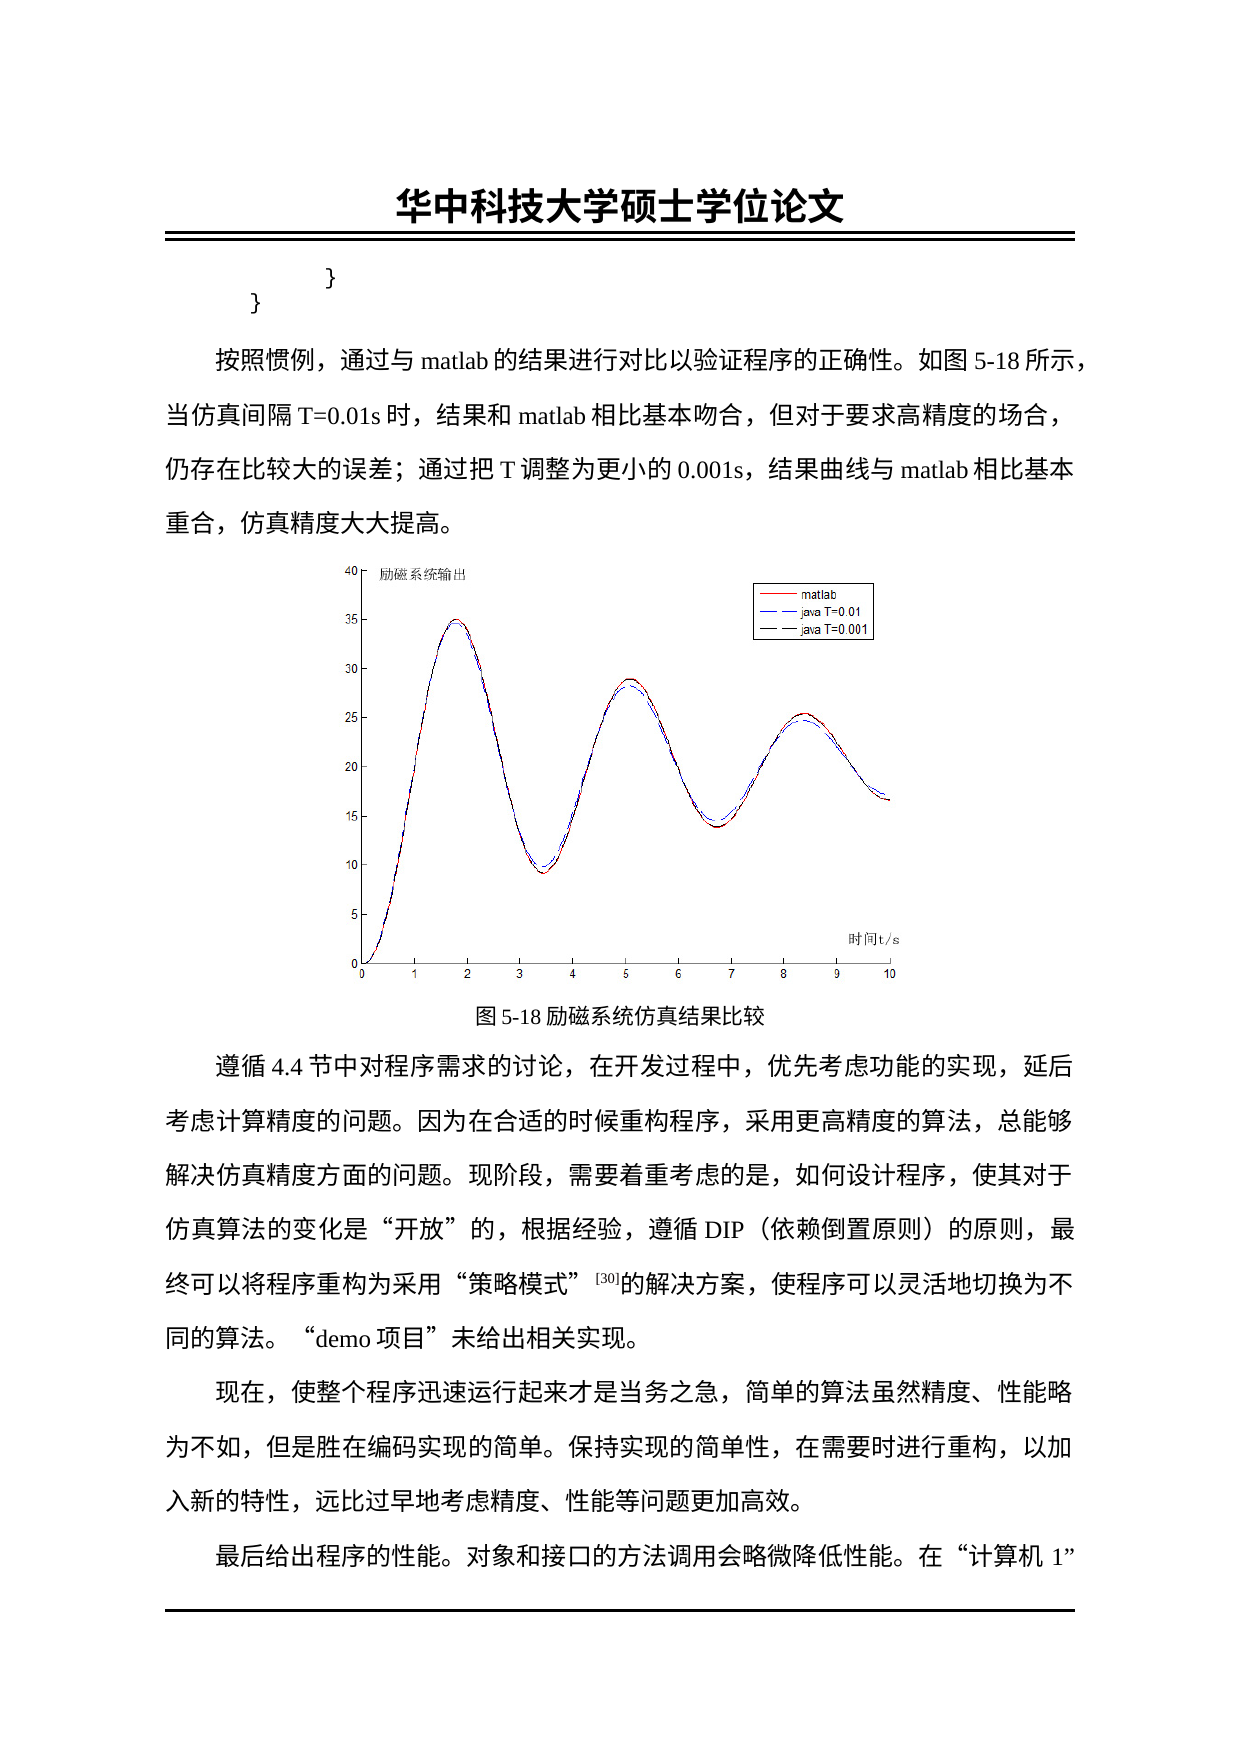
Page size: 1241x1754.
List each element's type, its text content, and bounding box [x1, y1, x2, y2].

text 图5-18 励磁系统仿真结果比较 [165, 999, 1075, 1031]
picture [338, 558, 902, 985]
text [165, 1536, 1075, 1572]
text 现在，使整个程序迅速运行起来才是当务之急，简单的算法虽然精度、性能略为不如，但是胜在编码实现的简单。保持实现的简单性，在需要时进行重构，以加入新的特性，远比过早地考虑精度、性能等问题更加高效。 [165, 1373, 1075, 1518]
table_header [238, 266, 1002, 341]
text 按照惯例，通过与matlab的结果进行对比以验证程序的正确性。如图5-18所示，当仿真间隔T=0.01s时，结果和matlab相比基本吻合，但对于要求高精度的场合，仍存在比较大的误差；通过把T调整为更小的0.001s，结果曲线与matlab相比基本重合，仿真精度大大提高。 [165, 341, 1075, 540]
text 遵循4.4节中对程序需求的讨论，在开发过程中，优先考虑功能的实现，延后考虑计算精度的问题。因为在合适的时候重构程序，采用更高精度的算法，总能够解决仿真精度方面的问题。现阶段，需要着重考虑的是，如何设计程序，使其对于仿真算法的变化是“开放”的，根据经验，遵循DIP（依赖倒置原则）的原则，最终可以将程序重构为采用“策略模式”[30]的解决方案，使程序可以灵活地切换为不同的算法。“demo项目”未给出相关实现。 [165, 1047, 1075, 1355]
